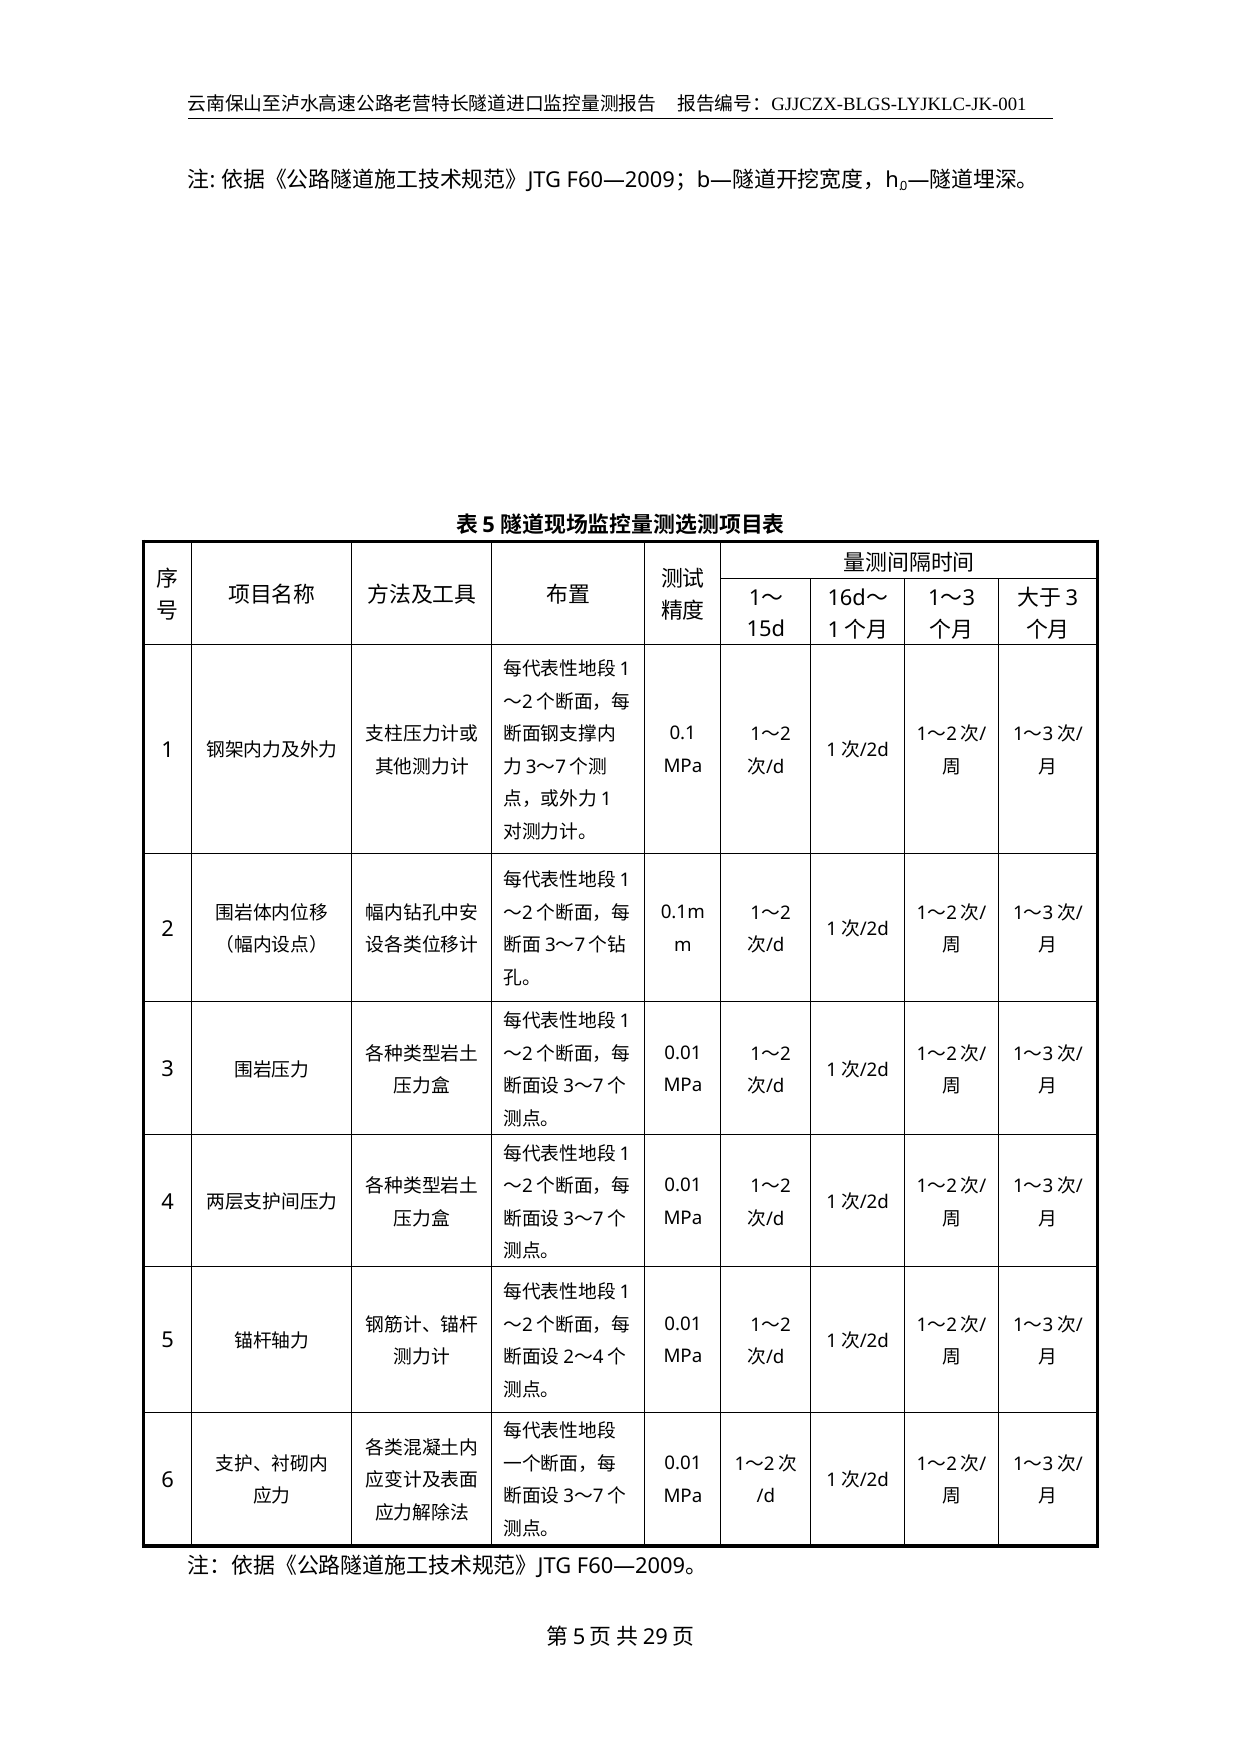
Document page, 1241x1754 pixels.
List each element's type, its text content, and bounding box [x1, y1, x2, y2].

table_cell 1～3次/月 [999, 1413, 1096, 1544]
table_cell 每代表性地段1～2个断面，每断面钢支撑内力3～7个测点，或外力1对测力计。 [492, 645, 644, 853]
table_cell 2 [145, 854, 191, 1001]
table_cell 1次/2d [811, 1267, 904, 1412]
table_cell 每代表性地段1～2个断面，每断面设3～7个测点。 [492, 1135, 644, 1266]
table_cell 1～2次/周 [905, 854, 998, 1001]
table_cell 钢架内力及外力 [192, 645, 351, 853]
table_cell 16d～1个月 [811, 579, 904, 644]
table_cell 1～2次/d [721, 1267, 810, 1412]
table_cell 各种类型岩土压力盒 [352, 1135, 491, 1266]
table_cell 1次/2d [811, 854, 904, 1001]
table_cell 0.01 MPa [645, 1002, 720, 1134]
table_cell 1～2次/d [721, 1135, 810, 1266]
table_cell 1～2次/d [721, 1413, 810, 1544]
table_cell 每代表性地段1～2个断面，每断面设2～4个测点。 [492, 1267, 644, 1412]
table_cell 5 [145, 1267, 191, 1412]
table_header 序号 [145, 543, 191, 644]
table_header 方法及工具 [352, 543, 491, 644]
text 表5 隧道现场监控量测选测项目表 [187, 507, 1053, 539]
text 注：依据《公路隧道施工技术规范》JTG F60—2009。 [187, 1548, 1053, 1580]
table_cell 每代表性地段1～2个断面，每断面 3～7个钻孔。 [492, 854, 644, 1001]
table_cell 0.01 MPa [645, 1267, 720, 1412]
table_cell 1～2次/d [721, 645, 810, 853]
table_cell 两层支护间压力 [192, 1135, 351, 1266]
table_cell 1～2次/周 [905, 1413, 998, 1544]
table_cell 1～3次/月 [999, 1135, 1096, 1266]
table_cell 4 [145, 1135, 191, 1266]
table_cell 1次/2d [811, 1002, 904, 1134]
table_cell 6 [145, 1413, 191, 1544]
table_cell 1～2次/周 [905, 1267, 998, 1412]
table_cell 1～15d [721, 579, 810, 644]
table_cell 1～3次/月 [999, 1002, 1096, 1134]
table_cell 支柱压力计或其他测力计 [352, 645, 491, 853]
table_header 量测间隔时间 [721, 543, 1096, 578]
table_cell 大于3个月 [999, 579, 1096, 644]
table_cell 幅内钻孔中安设各类位移计 [352, 854, 491, 1001]
table_cell 钢筋计、锚杆测力计 [352, 1267, 491, 1412]
table_cell 各类混凝土内应变计及表面应力解除法 [352, 1413, 491, 1544]
table_cell 支护、衬砌内 应力 [192, 1413, 351, 1544]
table_cell 0.1 MPa [645, 645, 720, 853]
table_cell 每代表性地段一个断面，每断面设3～7个测点。 [492, 1413, 644, 1544]
table_cell 1～2次/周 [905, 1002, 998, 1134]
text 注: 依据《公路隧道施工技术规范》JTG F60—2009；b—隧道开挖宽度，h.0—隧道埋深。 [187, 162, 1053, 194]
table_cell 1～2次/d [721, 854, 810, 1001]
table_cell 0.1mm [645, 854, 720, 1001]
table_header 布置 [492, 543, 644, 644]
table_cell 1～2次/周 [905, 1135, 998, 1266]
table_cell 1～3次/月 [999, 854, 1096, 1001]
table_cell 1～2次/d [721, 1002, 810, 1134]
table_cell 0.01 MPa [645, 1413, 720, 1544]
table_cell 1～3次/月 [999, 1267, 1096, 1412]
table_cell 1～3个月 [905, 579, 998, 644]
table_cell 各种类型岩土压力盒 [352, 1002, 491, 1134]
table_cell 1 [145, 645, 191, 853]
table_cell 3 [145, 1002, 191, 1134]
table_cell 围岩压力 [192, 1002, 351, 1134]
table_cell 1～3次/月 [999, 645, 1096, 853]
table_cell 1次/2d [811, 1135, 904, 1266]
table_cell 锚杆轴力 [192, 1267, 351, 1412]
table_cell 围岩体内位移 （幅内设点） [192, 854, 351, 1001]
table_header 测试 精度 [645, 543, 720, 644]
table_cell 1次/2d [811, 1413, 904, 1544]
table_cell 1次/2d [811, 645, 904, 853]
table_cell 1～2次/周 [905, 645, 998, 853]
table_cell 每代表性地段1～2个断面，每断面设3～7个测点。 [492, 1002, 644, 1134]
table_header 项目名称 [192, 543, 351, 644]
table_cell 0.01 MPa [645, 1135, 720, 1266]
